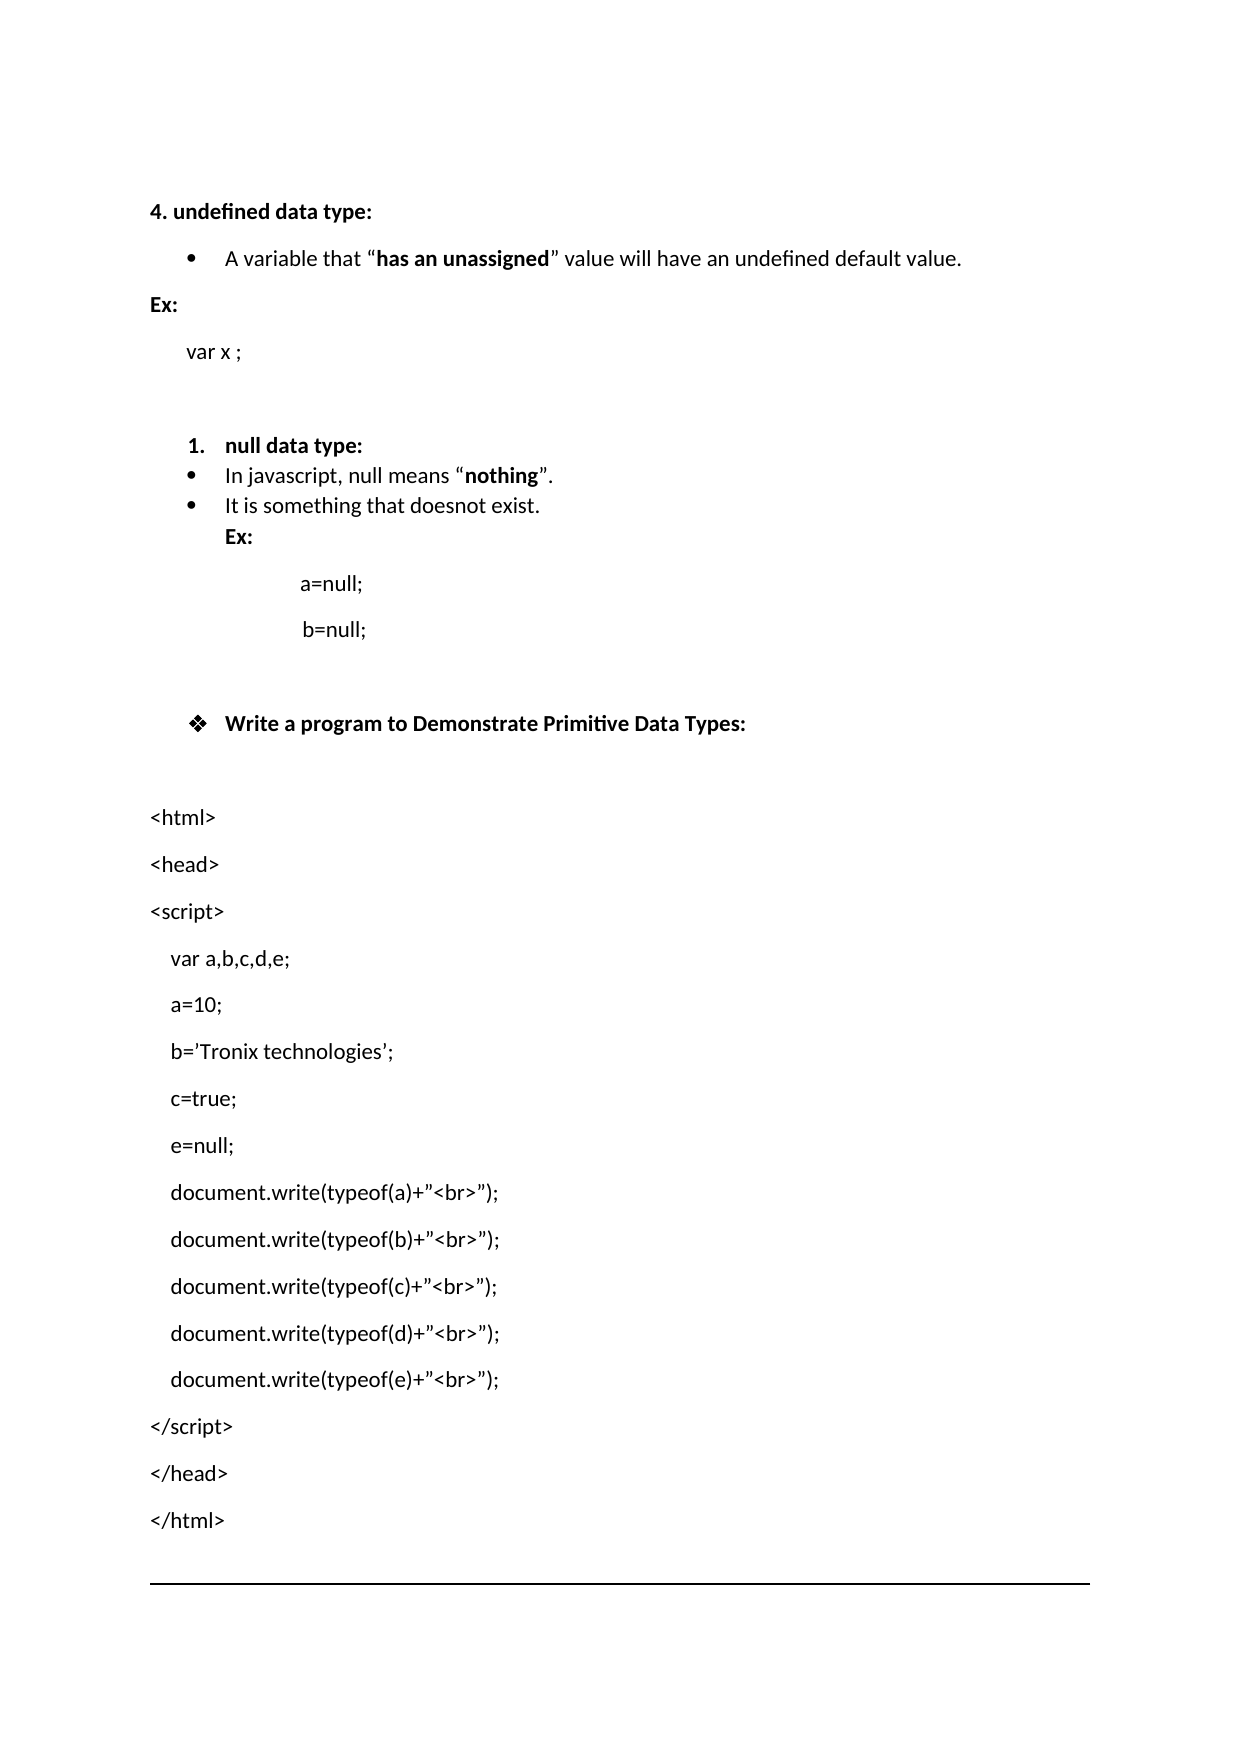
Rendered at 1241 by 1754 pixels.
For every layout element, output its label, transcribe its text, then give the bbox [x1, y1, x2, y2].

text </script> [150, 1412, 1090, 1441]
text b=’Tronix technologies’; [150, 1037, 1090, 1066]
text 4. undefined data type: [150, 197, 1090, 225]
text <head> [150, 850, 1090, 878]
list A variable that “has an unassigned” value will have an undefined default value. [187, 244, 1090, 272]
text a=10; [150, 991, 1090, 1019]
text document.write(typeof(b)+”<br>”); [150, 1225, 1090, 1253]
list null data type: [187, 431, 1090, 459]
list In javascript, null means “nothing”. [187, 461, 1090, 489]
text var x ; [150, 337, 1090, 366]
list Ex: [225, 522, 1090, 550]
text <html> [150, 803, 1090, 831]
text c=true; [150, 1084, 1090, 1112]
text document.write(typeof(a)+”<br>”); [150, 1178, 1090, 1206]
text Ex: [150, 291, 1090, 319]
text var a,b,c,d,e; [150, 944, 1090, 972]
text b=null; [150, 616, 1090, 644]
text </head> [150, 1459, 1090, 1487]
text </html> [150, 1506, 1090, 1534]
text e=null; [150, 1131, 1090, 1159]
list It is something that doesnot exist. [187, 492, 1090, 520]
text <script> [150, 897, 1090, 925]
text document.write(typeof(d)+”<br>”); [150, 1319, 1090, 1347]
text a=null; [225, 569, 1090, 597]
list Write a program to Demonstrate Primitive Data Types: [187, 709, 1090, 737]
text document.write(typeof(c)+”<br>”); [150, 1272, 1090, 1300]
text document.write(typeof(e)+”<br>”); [150, 1366, 1090, 1394]
